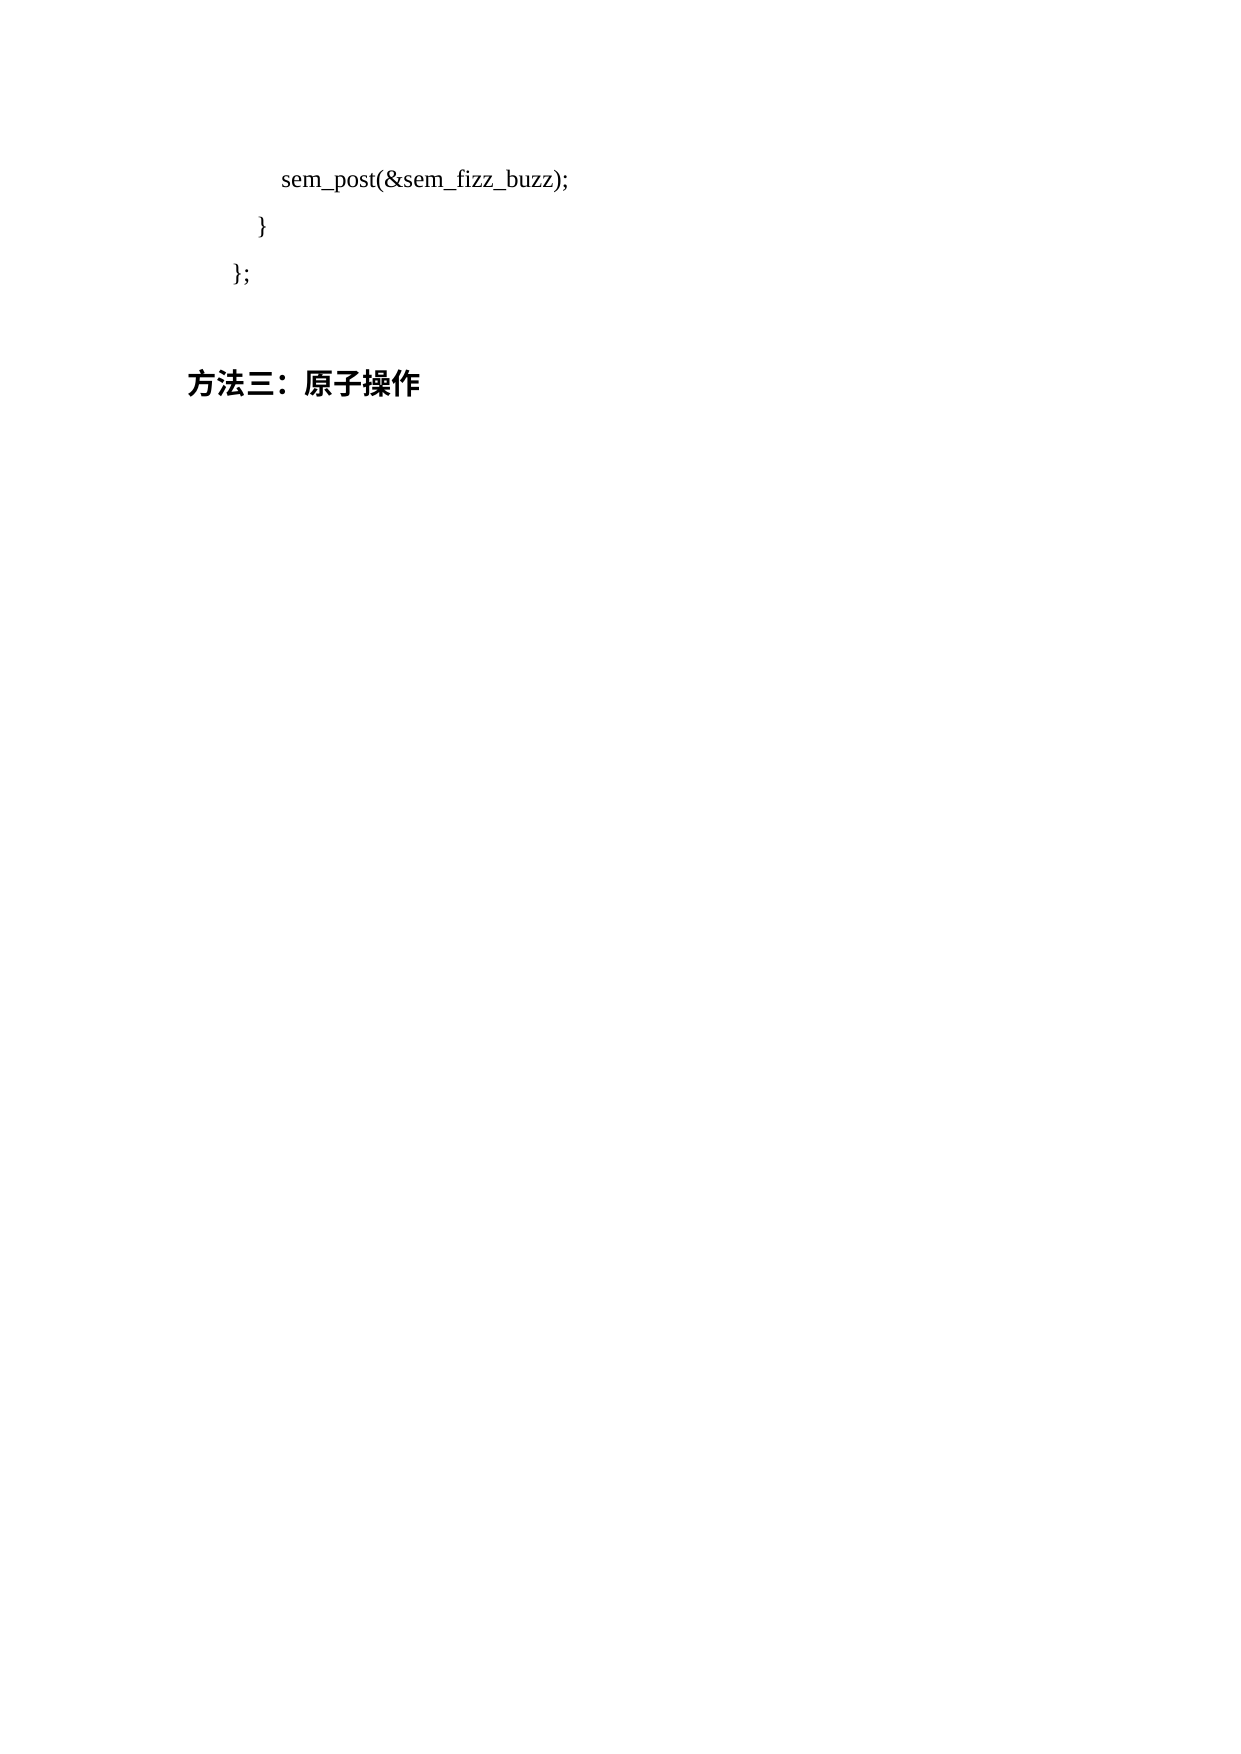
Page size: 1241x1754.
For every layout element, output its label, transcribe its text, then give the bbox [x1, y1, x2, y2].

text } [187, 209, 1053, 241]
text }; [187, 256, 1053, 288]
text sem_post(&sem_fizz_buzz); [187, 162, 1053, 194]
subtitle 方法三：原子操作 [187, 349, 1053, 414]
